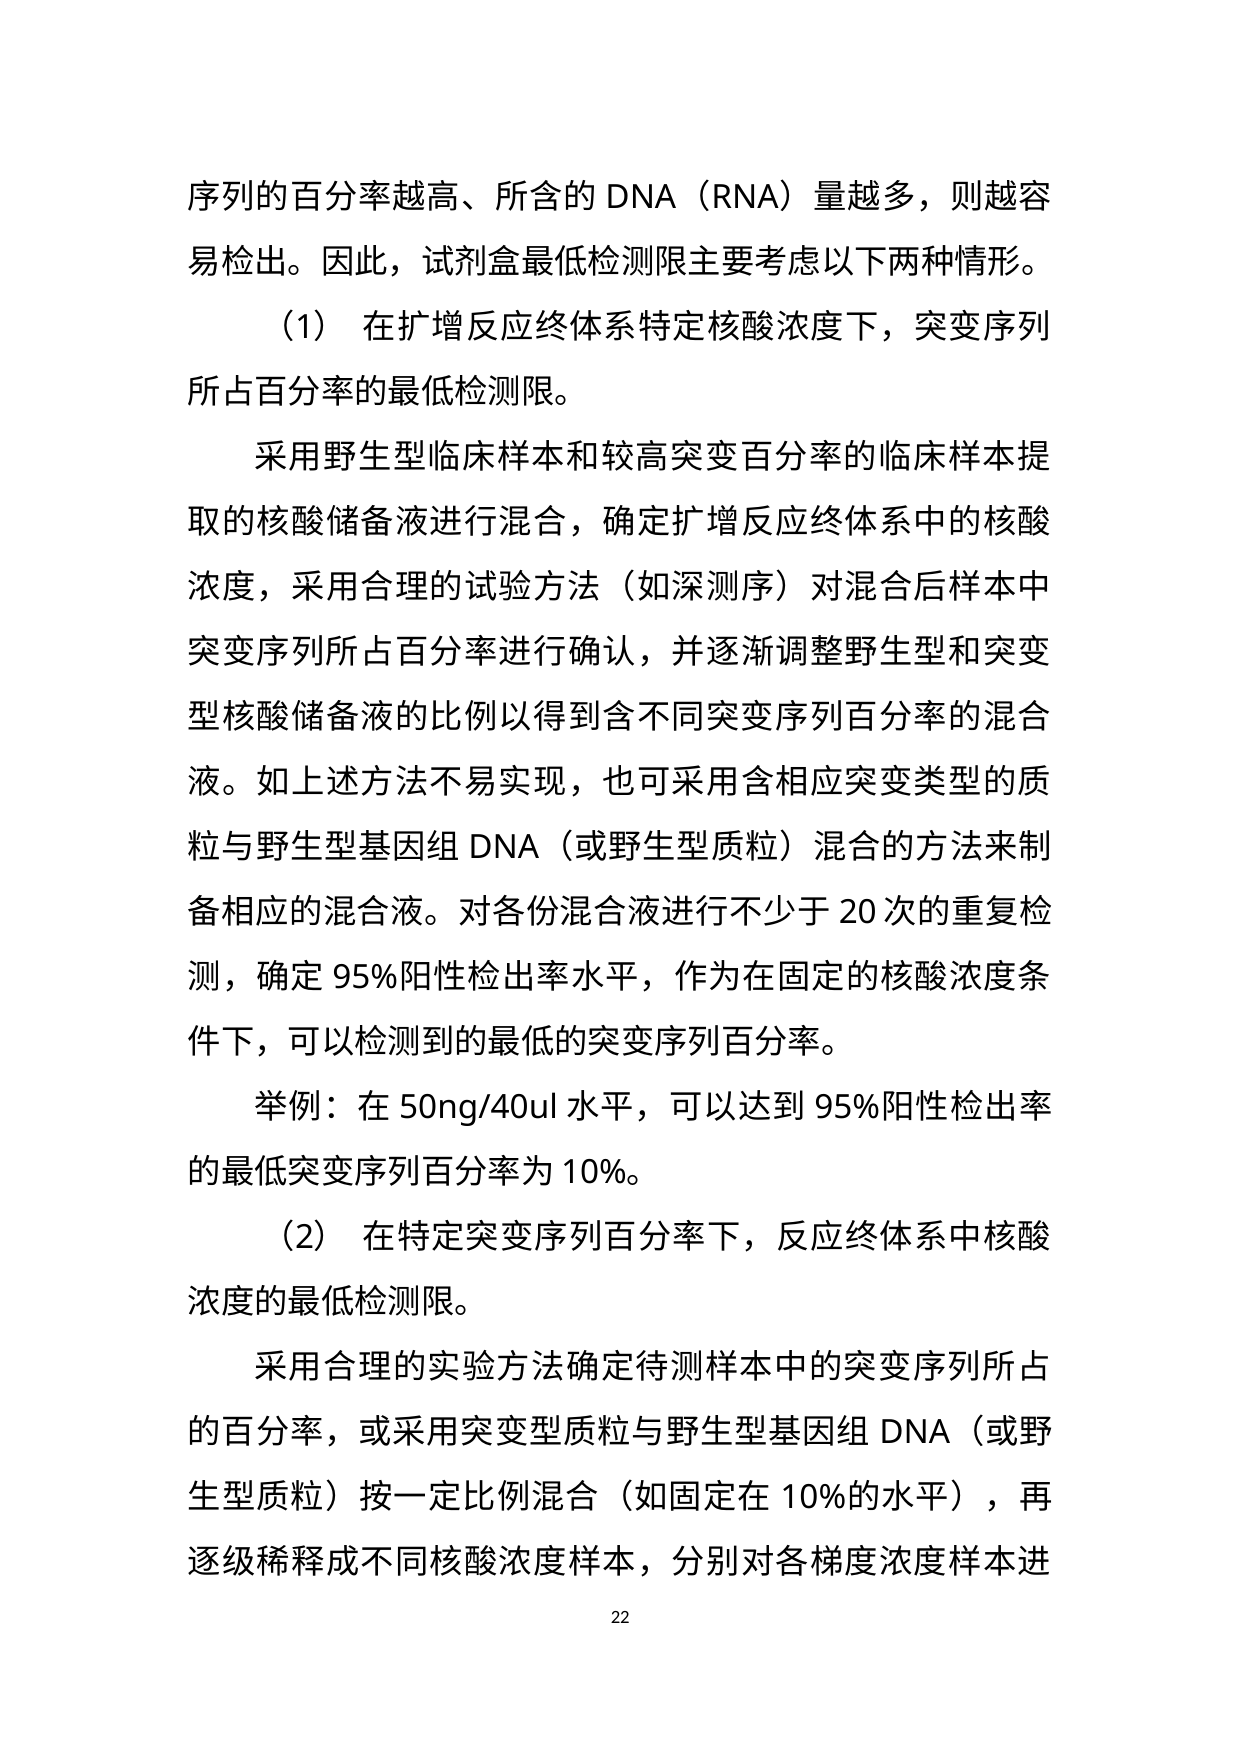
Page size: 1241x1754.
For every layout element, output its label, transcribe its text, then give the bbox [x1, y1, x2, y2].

list 在扩增反应终体系特定核酸浓度下，突变序列所占百分率的最低检测限。 [187, 292, 1053, 422]
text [187, 162, 1053, 292]
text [187, 1332, 1053, 1592]
text 采用野生型临床样本和较高突变百分率的临床样本提取的核酸储备液进行混合，确定扩增反应终体系中的核酸浓度，采用合理的试验方法（如深测序）对混合后样本中突变序列所占百分率进行确认，并逐渐调整野生型和突变型核酸储备液的比例以得到含不同突变序列百分率的混合液。如上述方法不易实现，也可采用含相应突变类型的质粒与野生型基因组DNA（或野生型质粒）混合的方法来制备相应的混合液。对各份混合液进行不少于20次的重复检测，确定95%阳性检出率水平，作为在固定的核酸浓度条件下，可以检测到的最低的突变序列百分率。 [187, 422, 1053, 1072]
text 举例：在50ng/40ul水平，可以达到95%阳性检出率的最低突变序列百分率为10%。 [187, 1072, 1053, 1202]
list 在特定突变序列百分率下，反应终体系中核酸浓度的最低检测限。 [187, 1202, 1053, 1332]
